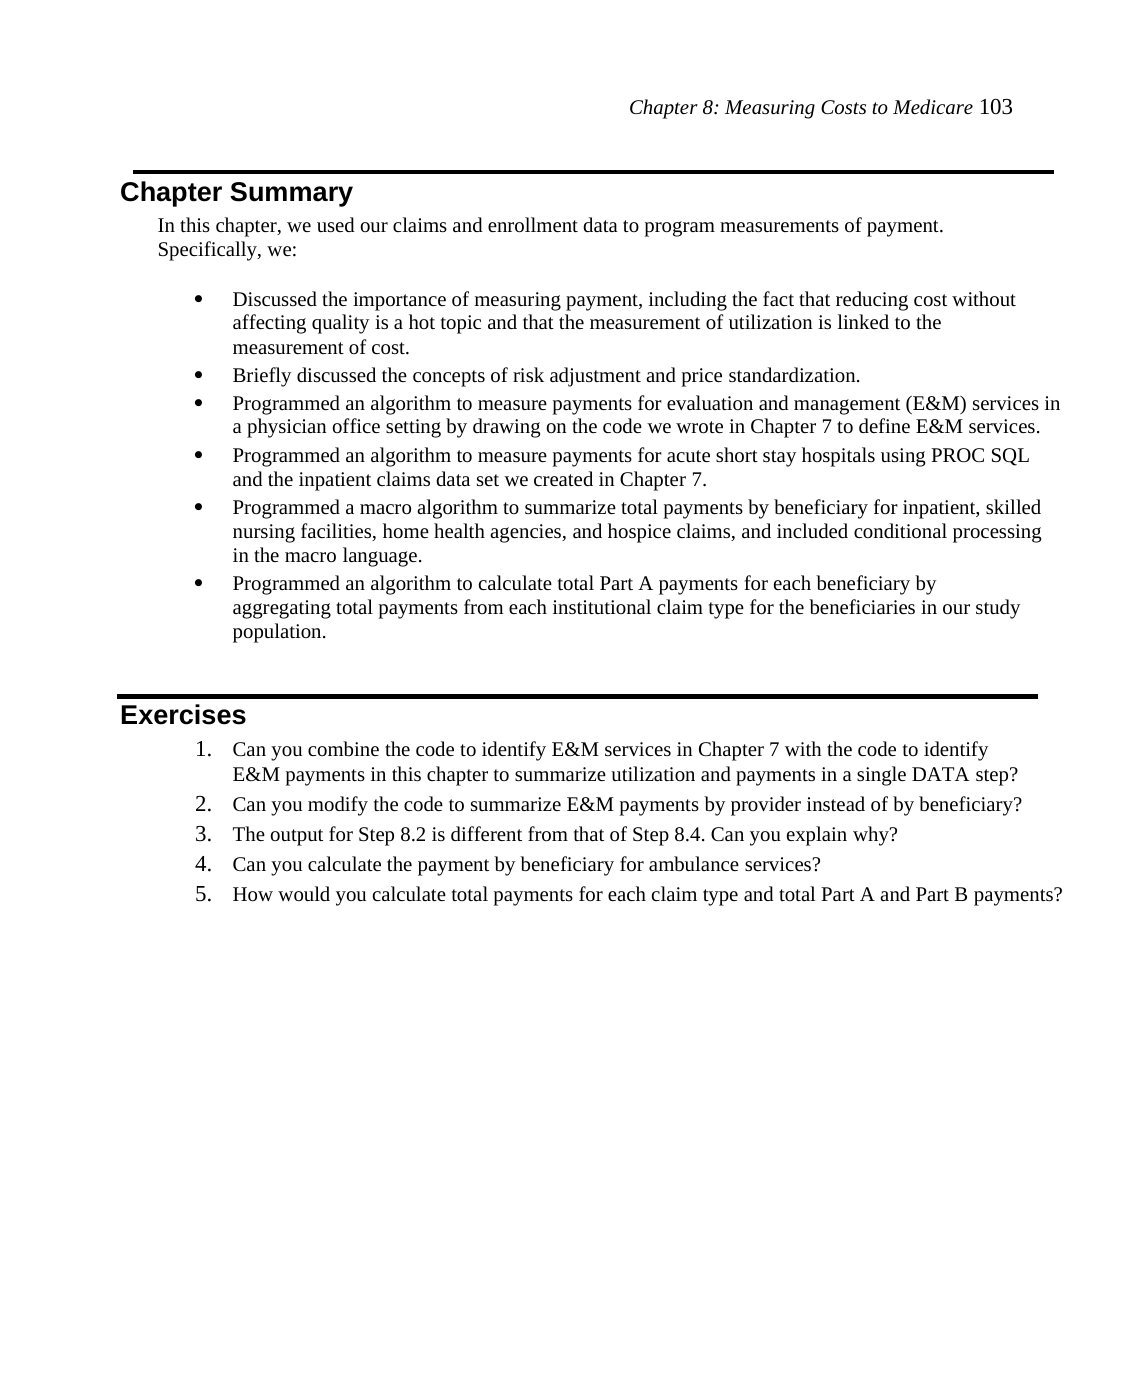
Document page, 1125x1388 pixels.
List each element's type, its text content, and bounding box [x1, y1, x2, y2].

list Can you combine the code to identify E&M services in Chapter 7 with the code to identify E&M payments in this chapter to summarize utilization and payments in a single DATA step? [195, 736, 1041, 786]
subtitle Chapter Summary [120, 176, 1077, 207]
list Discussed the importance of measuring payment, including the fact that reducing cost without affecting quality is a hot topic and that the measurement of utilization is linked to the measurement of cost. [195, 286, 1057, 359]
list Programmed an algorithm to calculate total Part A payments for each beneficiary by aggregating total payments from each institutional claim type for the beneficiaries in our study population. [195, 571, 1039, 643]
list Programmed an algorithm to measure payments for evaluation and management (E&M) services in a physician office setting by drawing on the code we wrote in Chapter 7 to define E&M services. [195, 391, 1061, 438]
list Programmed a macro algorithm to summarize total payments by beneficiary for inpatient, skilled nursing facilities, home health agencies, and hospice claims, and included conditional processing in the macro language. [195, 495, 1063, 567]
list Can you modify the code to summarize E&M payments by provider instead of by beneficiary? [195, 790, 1077, 816]
list Briefly discussed the concepts of risk adjustment and price standardization. [195, 363, 1077, 387]
list Programmed an algorithm to measure payments for acute short stay hospitals using PROC SQL and the inpatient claims data set we created in Chapter 7. [195, 443, 1031, 491]
list The output for Step 8.2 is different from that of Step 8.4. Can you explain why? [195, 820, 1077, 847]
list Can you calculate the payment by beneficiary for ambulance services? [195, 850, 1077, 877]
text In this chapter, we used our claims and enrollment data to program measurements of payment. Specifically, we: [157, 213, 946, 261]
subtitle Exercises [120, 690, 1077, 730]
list How would you calculate total payments for each claim type and total Part A and Part B payments? [195, 880, 1077, 907]
